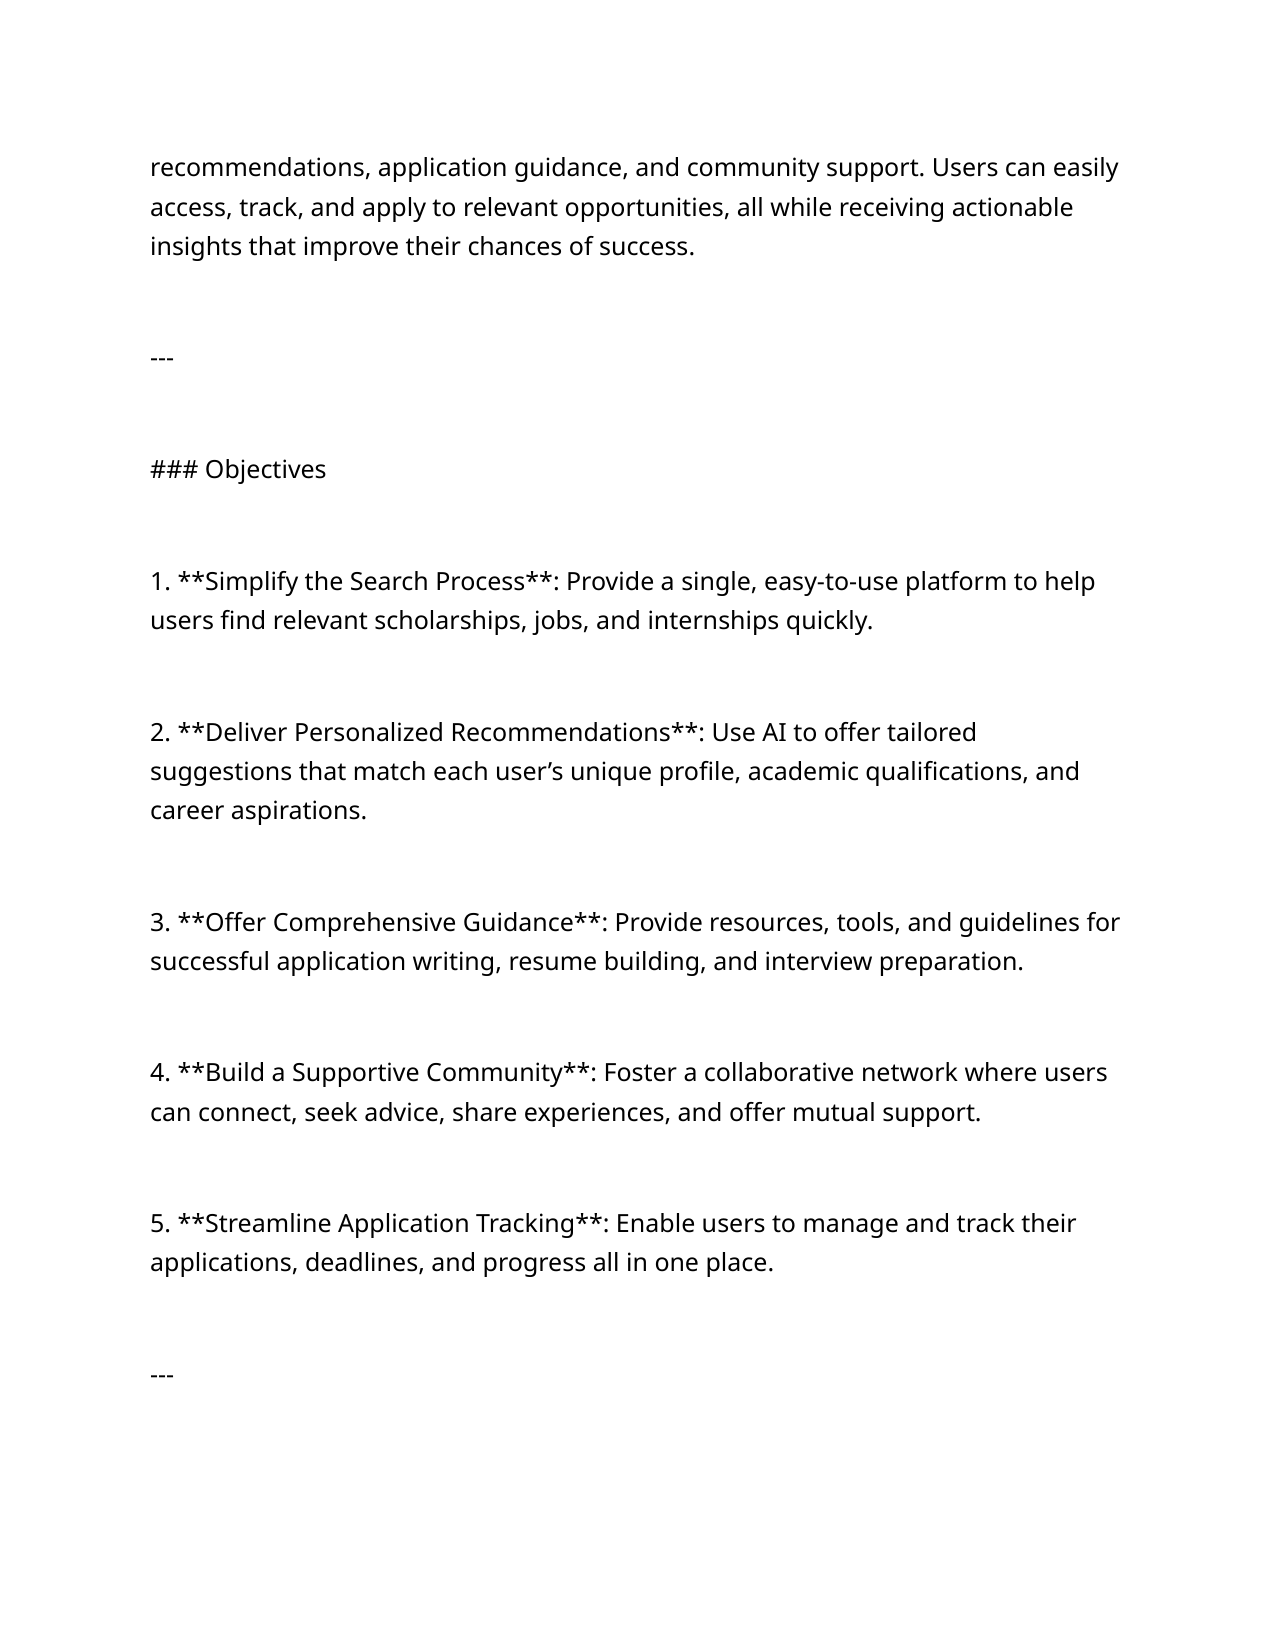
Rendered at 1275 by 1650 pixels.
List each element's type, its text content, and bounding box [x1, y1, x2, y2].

text 2. **Deliver Personalized Recommendations**: Use AI to offer tailored suggestions that match each user’s unique profile, academic qualifications, and career aspirations. [150, 714, 1125, 827]
text 3. **Offer Comprehensive Guidance**: Provide resources, tools, and guidelines for successful application writing, resume building, and interview preparation. [150, 904, 1125, 977]
text 5. **Streamline Application Tracking**: Enable users to manage and track their applications, deadlines, and progress all in one place. [150, 1206, 1125, 1279]
text 1. **Simplify the Search Process**: Provide a single, easy-to-use platform to help users find relevant scholarships, jobs, and internships quickly. [150, 563, 1125, 637]
text ### Objectives [150, 452, 1125, 486]
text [150, 150, 1125, 262]
text --- [150, 1357, 1125, 1391]
text 4. **Build a Supportive Community**: Foster a collaborative network where users can connect, seek advice, share experiences, and offer mutual support. [150, 1055, 1125, 1128]
text --- [150, 340, 1125, 374]
